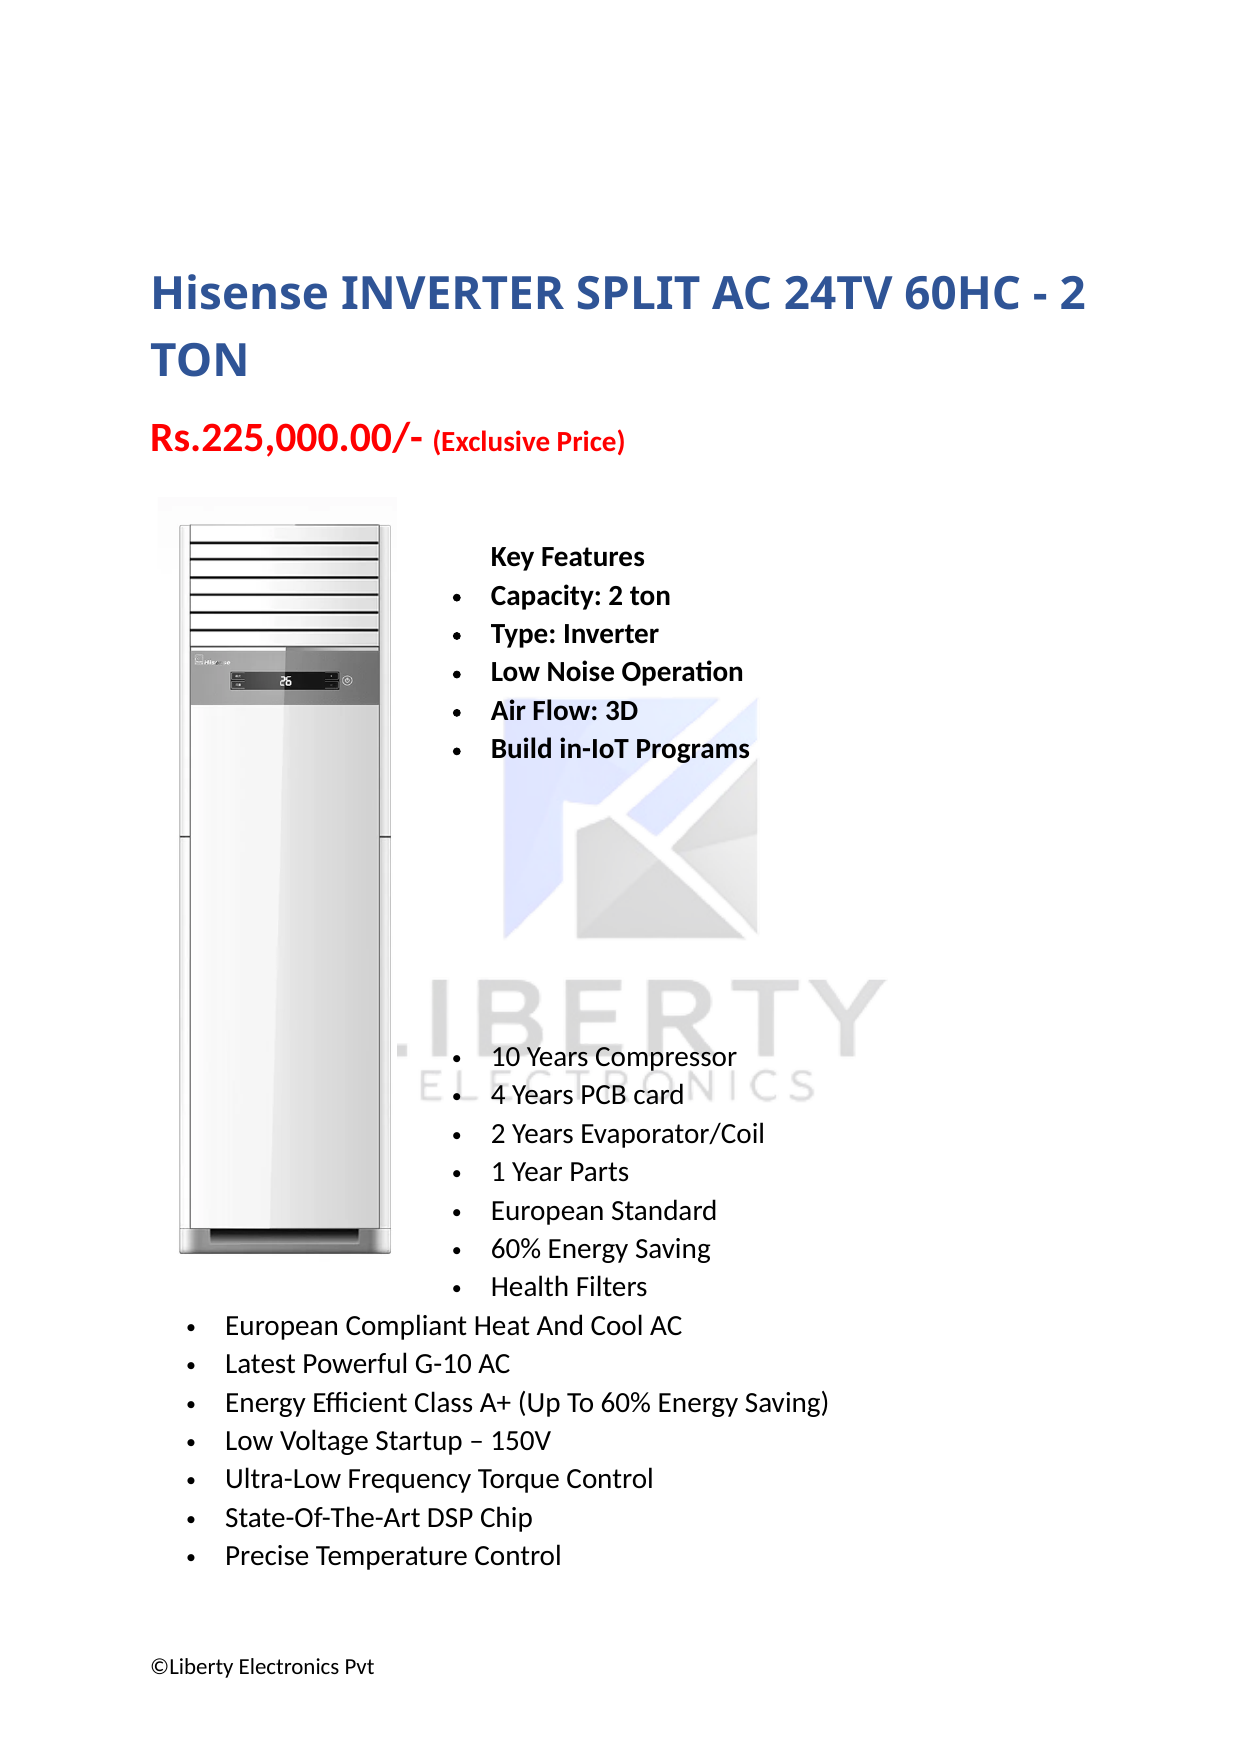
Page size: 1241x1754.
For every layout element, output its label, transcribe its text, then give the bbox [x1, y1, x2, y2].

list Low Noise Operation [397, 653, 1090, 689]
list State-Of-The-Art DSP Chip [187, 1499, 1090, 1535]
list European Compliant Heat And Cool AC [187, 1307, 1090, 1342]
list 2 Years Evaporator/Coil [397, 1115, 1090, 1150]
text Key Features [397, 538, 1090, 574]
list 4 Years PCB card [397, 1076, 1090, 1112]
picture [157, 497, 397, 1282]
list European Standard [397, 1192, 1090, 1227]
list Low Voltage Startup – 150V [187, 1422, 1090, 1458]
text Rs.225,000.00/- (Exclusive Price) [150, 411, 1090, 462]
list Air Flow: 3D [397, 692, 1090, 727]
list Capacity: 2 ton [397, 577, 1090, 612]
list Energy Efficient Class A+ (Up To 60% Energy Saving) [187, 1384, 1090, 1419]
list Ultra-Low Frequency Torque Control [187, 1461, 1090, 1496]
list 10 Years Compressor [397, 1038, 1090, 1073]
list Precise Temperature Control [187, 1537, 1090, 1573]
list 60% Energy Saving [397, 1230, 1090, 1266]
list Health Filters [187, 1268, 1090, 1304]
list 1 Year Parts [397, 1153, 1090, 1189]
list Latest Powerful G-10 AC [187, 1345, 1090, 1381]
list Build in-IoT Programs [397, 730, 1090, 766]
text Hisense INVERTER SPLIT AC 24TV 60HC - 2 TON [150, 260, 1090, 390]
list Type: Inverter [397, 615, 1090, 651]
